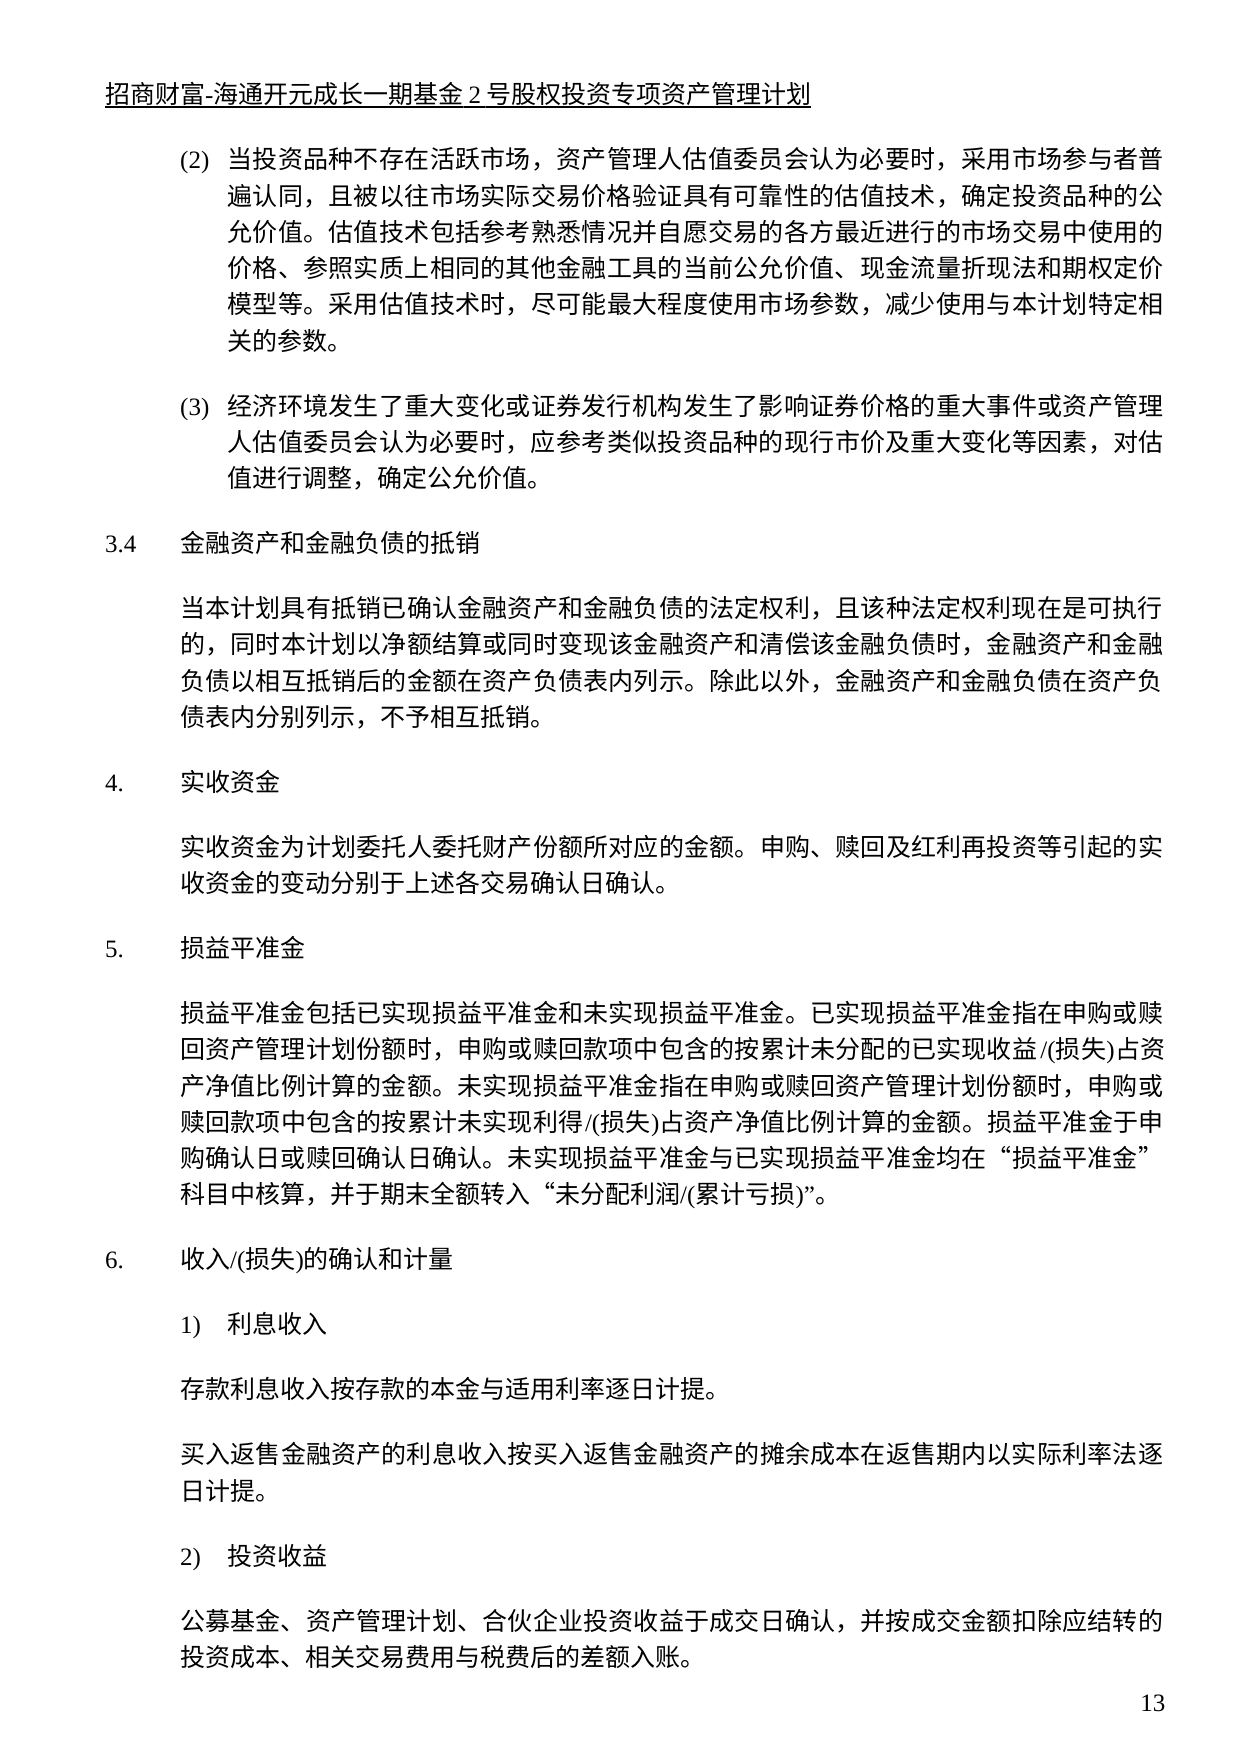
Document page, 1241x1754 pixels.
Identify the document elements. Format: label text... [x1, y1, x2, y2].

text 存款利息收入按存款的本金与适用利率逐日计提。 [180, 1370, 1165, 1406]
text 实收资金为计划委托人委托财产份额所对应的金额。申购、赎回及红利再投资等引起的实收资金的变动分别于上述各交易确认日确认。 [180, 827, 1165, 900]
subtitle 4. 实收资金 [105, 762, 1165, 799]
text 当本计划具有抵销已确认金融资产和金融负债的法定权利，且该种法定权利现在是可执行的，同时本计划以净额结算或同时变现该金融资产和清偿该金融负债时，金融资产和金融负债以相互抵销后的金额在资产负债表内列示。除此以外，金融资产和金融负债在资产负债表内分别列示，不予相互抵销。 [180, 589, 1165, 734]
subtitle 5. 损益平准金 [105, 929, 1165, 965]
subtitle 6. 收入/(损失)的确认和计量 [105, 1240, 1165, 1276]
text 损益平准金包括已实现损益平准金和未实现损益平准金。已实现损益平准金指在申购或赎回资产管理计划份额时，申购或赎回款项中包含的按累计未分配的已实现收益/(损失)占资产净值比例计算的金额。未实现损益平准金指在申购或赎回资产管理计划份额时，申购或赎回款项中包含的按累计未实现利得/(损失)占资产净值比例计算的金额。损益平准金于申购确认日或赎回确认日确认。未实现损益平准金与已实现损益平准金均在“损益平准金”科目中核算，并于期末全额转入“未分配利润/(累计亏损)”。 [180, 994, 1165, 1211]
list 投资收益 [180, 1536, 1165, 1572]
subtitle 3.4 金融资产和金融负债的抵销 [105, 524, 1165, 560]
list 当投资品种不存在活跃市场，资产管理人估值委员会认为必要时，采用市场参与者普遍认同，且被以往市场实际交易价格验证具有可靠性的估值技术，确定投资品种的公允价值。估值技术包括参考熟悉情况并自愿交易的各方最近进行的市场交易中使用的价格、参照实质上相同的其他金融工具的当前公允价值、现金流量折现法和期权定价模型等。采用估值技术时，尽可能最大程度使用市场参数，减少使用与本计划特定相关的参数。 [180, 140, 1165, 357]
text 公募基金、资产管理计划、合伙企业投资收益于成交日确认，并按成交金额扣除应结转的投资成本、相关交易费用与税费后的差额入账。 [180, 1601, 1165, 1674]
list 经济环境发生了重大变化或证券发行机构发生了影响证券价格的重大事件或资产管理人估值委员会认为必要时，应参考类似投资品种的现行市价及重大变化等因素，对估值进行调整，确定公允价值。 [180, 386, 1165, 495]
text 买入返售金融资产的利息收入按买入返售金融资产的摊余成本在返售期内以实际利率法逐日计提。 [180, 1435, 1165, 1507]
list 利息收入 [180, 1305, 1165, 1341]
